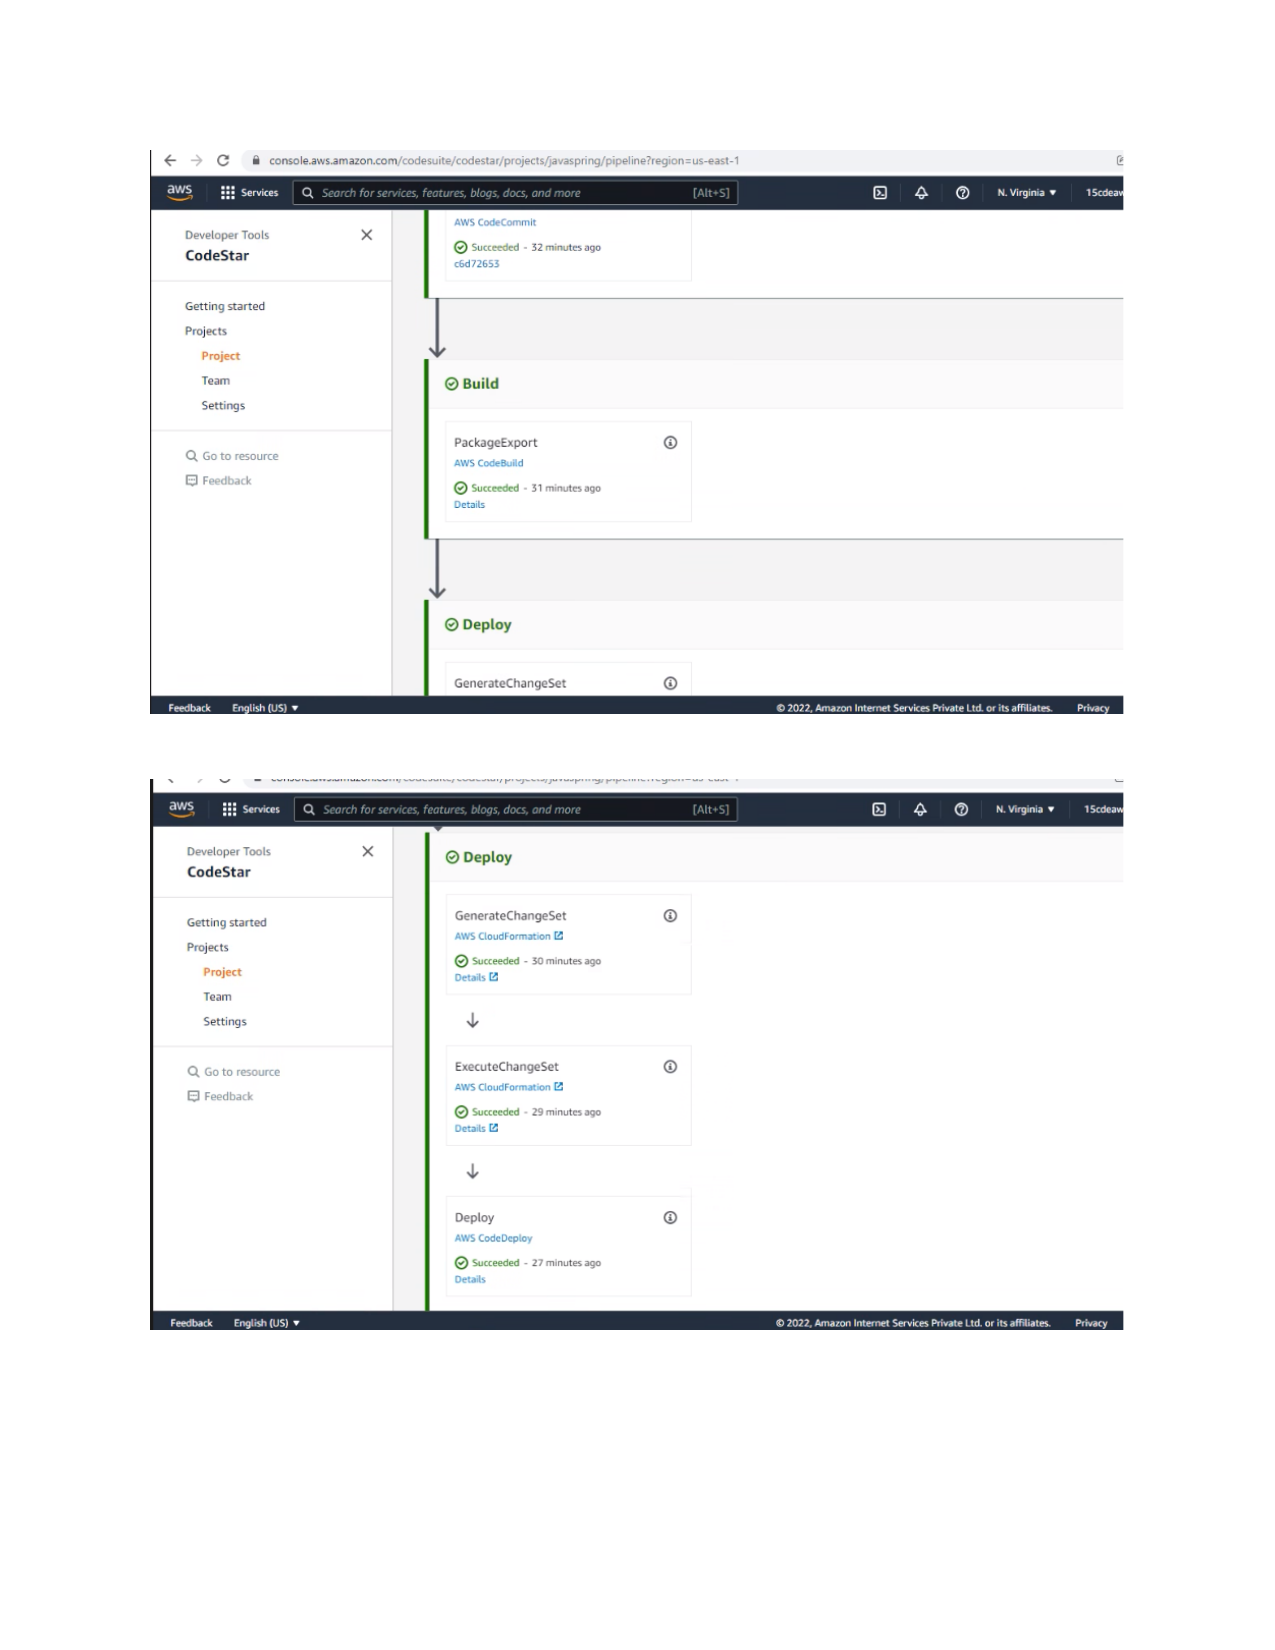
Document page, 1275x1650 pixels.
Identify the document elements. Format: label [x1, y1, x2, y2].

picture [150, 779, 1124, 1330]
picture [150, 150, 1124, 714]
